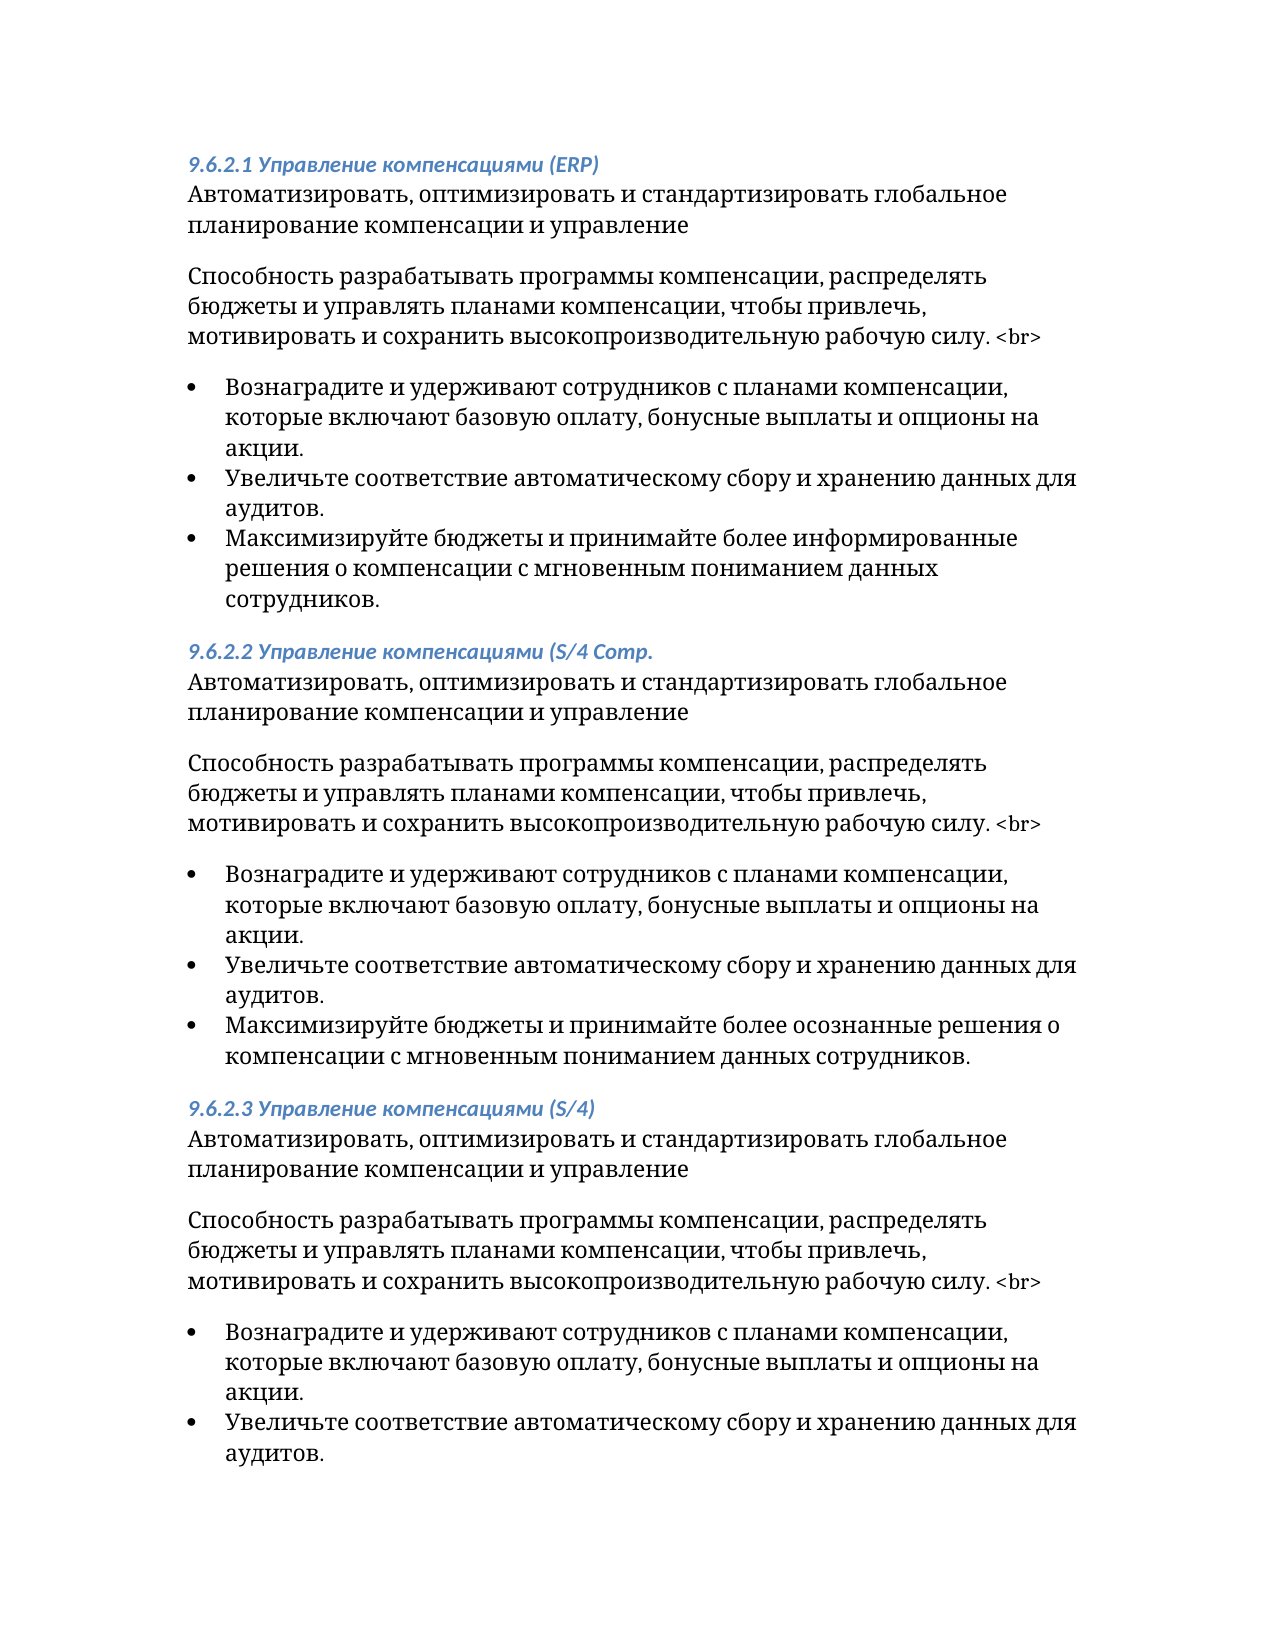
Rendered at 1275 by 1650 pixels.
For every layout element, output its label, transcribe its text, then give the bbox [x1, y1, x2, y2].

subtitle 9.6.2.1 Управление компенсациями (ERP) [187, 150, 1087, 178]
text Автоматизировать, оптимизировать и стандартизировать глобальное планирование компенсации и управление [187, 1127, 1087, 1183]
list Увеличьте соответствие автоматическому сбору и хранению данных для аудитов. [187, 953, 1087, 1009]
list Вознаградите и удерживают сотрудников с планами компенсации, которые включают базовую оплату, бонусные выплаты и опционы на акции. [187, 375, 1087, 462]
text Автоматизировать, оптимизировать и стандартизировать глобальное планирование компенсации и управление [187, 182, 1087, 239]
list Вознаградите и удерживают сотрудников с планами компенсации, которые включают базовую оплату, бонусные выплаты и опционы на акции. [187, 862, 1087, 949]
list Вознаградите и удерживают сотрудников с планами компенсации, которые включают базовую оплату, бонусные выплаты и опционы на акции. [187, 1319, 1087, 1406]
list Максимизируйте бюджеты и принимайте более информированные решения о компенсации с мгновенным пониманием данных сотрудников. [187, 526, 1087, 613]
subtitle 9.6.2.2 Управление компенсациями (S/4 Comp. [187, 637, 1087, 665]
list Увеличьте соответствие автоматическому сбору и хранению данных для аудитов. [187, 1410, 1087, 1467]
subtitle 9.6.2.3 Управление компенсациями (S/4) [187, 1094, 1087, 1123]
list Увеличьте соответствие автоматическому сбору и хранению данных для аудитов. [187, 466, 1087, 522]
list Максимизируйте бюджеты и принимайте более осознанные решения о компенсации с мгновенным пониманием данных сотрудников. [187, 1013, 1087, 1070]
text Автоматизировать, оптимизировать и стандартизировать глобальное планирование компенсации и управление [187, 669, 1087, 726]
